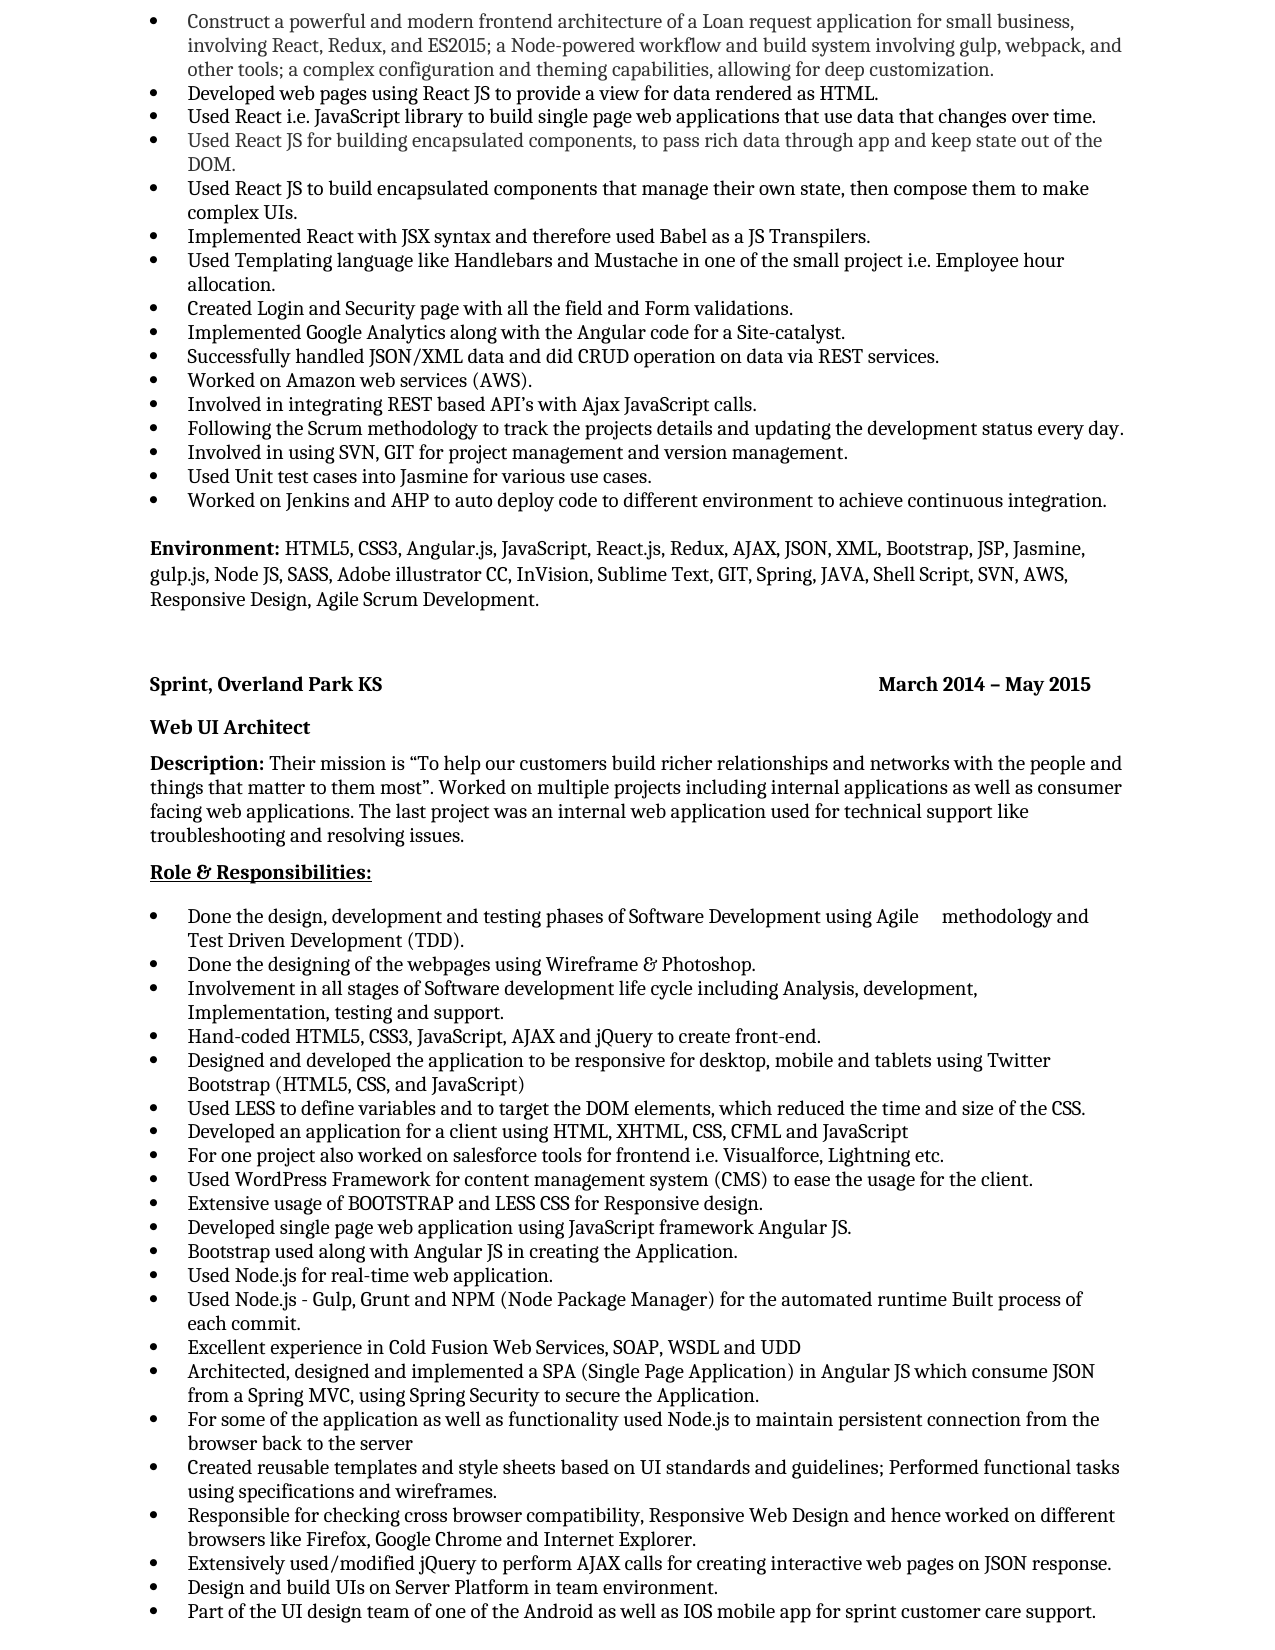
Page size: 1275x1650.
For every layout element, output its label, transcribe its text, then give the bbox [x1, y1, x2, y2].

list Done the designing of the webpages using Wireframe & Photoshop. [150, 952, 1125, 976]
list Used Unit test cases into Jasmine for various use cases. [150, 464, 1125, 488]
list Worked on Jenkins and AHP to auto deploy code to different environment to achieve continuous integration. [150, 488, 1125, 512]
list Involvement in all stages of Software development life cycle including Analysis, development, Implementation, testing and support. [150, 976, 1125, 1024]
text Web UI Architect [150, 716, 1125, 739]
list Worked on Amazon web services (AWS). [150, 369, 1125, 393]
list Used Node.js - Gulp, Grunt and NPM (Node Package Manager) for the automated runtime Built process of each commit. [150, 1288, 1125, 1336]
list Created reusable templates and style sheets based on UI standards and guidelines; Performed functional tasks using specifications and wireframes. [150, 1456, 1125, 1503]
list Involved in integrating REST based API’s with Ajax JavaScript calls. [150, 393, 1125, 417]
list Successfully handled JSON/XML data and did CRUD operation on data via REST services. [150, 345, 1125, 369]
text Environment: HTML5, CSS3, Angular.js, JavaScript, React.js, Redux, AJAX, JSON, XML, Bootstrap, JSP, Jasmine, gulp.js, Node JS, SASS, Adobe illustrator CC, InVision, Sublime Text, GIT, Spring, JAVA, Shell Script, SVN, AWS, Responsive Design, Agile Scrum Development. [150, 536, 1125, 612]
list Bootstrap used along with Angular JS in creating the Application. [150, 1240, 1125, 1264]
list Involved in using SVN, GIT for project management and version management. [150, 441, 1125, 464]
list Used WordPress Framework for content management system (CMS) to ease the usage for the client. [150, 1168, 1125, 1192]
text Sprint, Overland Park KS March 2014 – May 2015 [353, 673, 1125, 697]
list Developed web pages using React JS to provide a view for data rendered as HTML. [150, 81, 1125, 105]
list For some of the application as well as functionality used Node.js to maintain persistent connection from the browser back to the server [150, 1408, 1125, 1456]
list Excellent experience in Cold Fusion Web Services, SOAP, WSDL and UDD [150, 1336, 1125, 1360]
list Design and build UIs on Server Platform in team environment. [150, 1575, 1125, 1599]
list Part of the UI design team of one of the Android as well as IOS mobile app for sprint customer care support. [150, 1599, 1125, 1623]
text Role & Responsibilities: [150, 860, 1125, 884]
list Used Node.js for real-time web application. [150, 1264, 1125, 1288]
list Created Login and Security page with all the field and Form validations. [150, 297, 1125, 321]
list Extensive usage of BOOTSTRAP and LESS CSS for Responsive design. [150, 1192, 1125, 1216]
list Hand-coded HTML5, CSS3, JavaScript, AJAX and jQuery to create front-end. [150, 1024, 1125, 1048]
list Following the Scrum methodology to track the projects details and updating the development status every day. [150, 417, 1125, 441]
text Description: Their mission is “To help our customers build richer relationships and networks with the people and things that matter to them most”. Worked on multiple projects including internal applications as well as consumer facing web applications. The last project was an internal web application used for technical support like troubleshooting and resolving issues. [150, 752, 1125, 848]
list Construct a powerful and modern frontend architecture of a Loan request application for small business, involving React, Redux, and ES2015; a Node-powered workflow and build system involving gulp, webpack, and other tools; a complex configuration and theming capabilities, allowing for deep customization. [150, 9, 1125, 81]
list Architected, designed and implemented a SPA (Single Page Application) in Angular JS which consume JSON from a Spring MVC, using Spring Security to secure the Application. [150, 1360, 1125, 1408]
list Implemented React with JSX syntax and therefore used Babel as a JS Transpilers. [150, 225, 1125, 249]
list Implemented Google Analytics along with the Angular code for a Site-catalyst. [150, 321, 1125, 345]
list Extensively used/modified jQuery to perform AJAX calls for creating interactive web pages on JSON response. [150, 1551, 1125, 1575]
list Done the design, development and testing phases of Software Development using Agile methodology and Test Driven Development (TDD). [150, 904, 1125, 952]
list Designed and developed the application to be responsive for desktop, mobile and tablets using Twitter Bootstrap (HTML5, CSS, and JavaScript) [150, 1048, 1125, 1096]
list Responsible for checking cross browser compatibility, Responsive Web Design and hence worked on different browsers like Firefox, Google Chrome and Internet Explorer. [150, 1503, 1125, 1551]
list Used React JS to build encapsulated components that manage their own state, then compose them to make complex UIs. [150, 177, 1125, 225]
list Used Templating language like Handlebars and Mustache in one of the small project i.e. Employee hour allocation. [150, 249, 1125, 297]
list Used React i.e. JavaScript library to build single page web applications that use data that changes over time. [150, 105, 1125, 129]
list Developed single page web application using JavaScript framework Angular JS. [150, 1216, 1125, 1240]
list Used LESS to define variables and to target the DOM elements, which reduced the time and size of the CSS. [150, 1096, 1125, 1120]
list Developed an application for a client using HTML, XHTML, CSS, CFML and JavaScript [150, 1120, 1125, 1144]
list Used React JS for building encapsulated components, to pass rich data through app and keep state out of the DOM. [150, 129, 1125, 177]
list For one project also worked on salesforce tools for frontend i.e. Visualforce, Lightning etc. [150, 1144, 1125, 1168]
